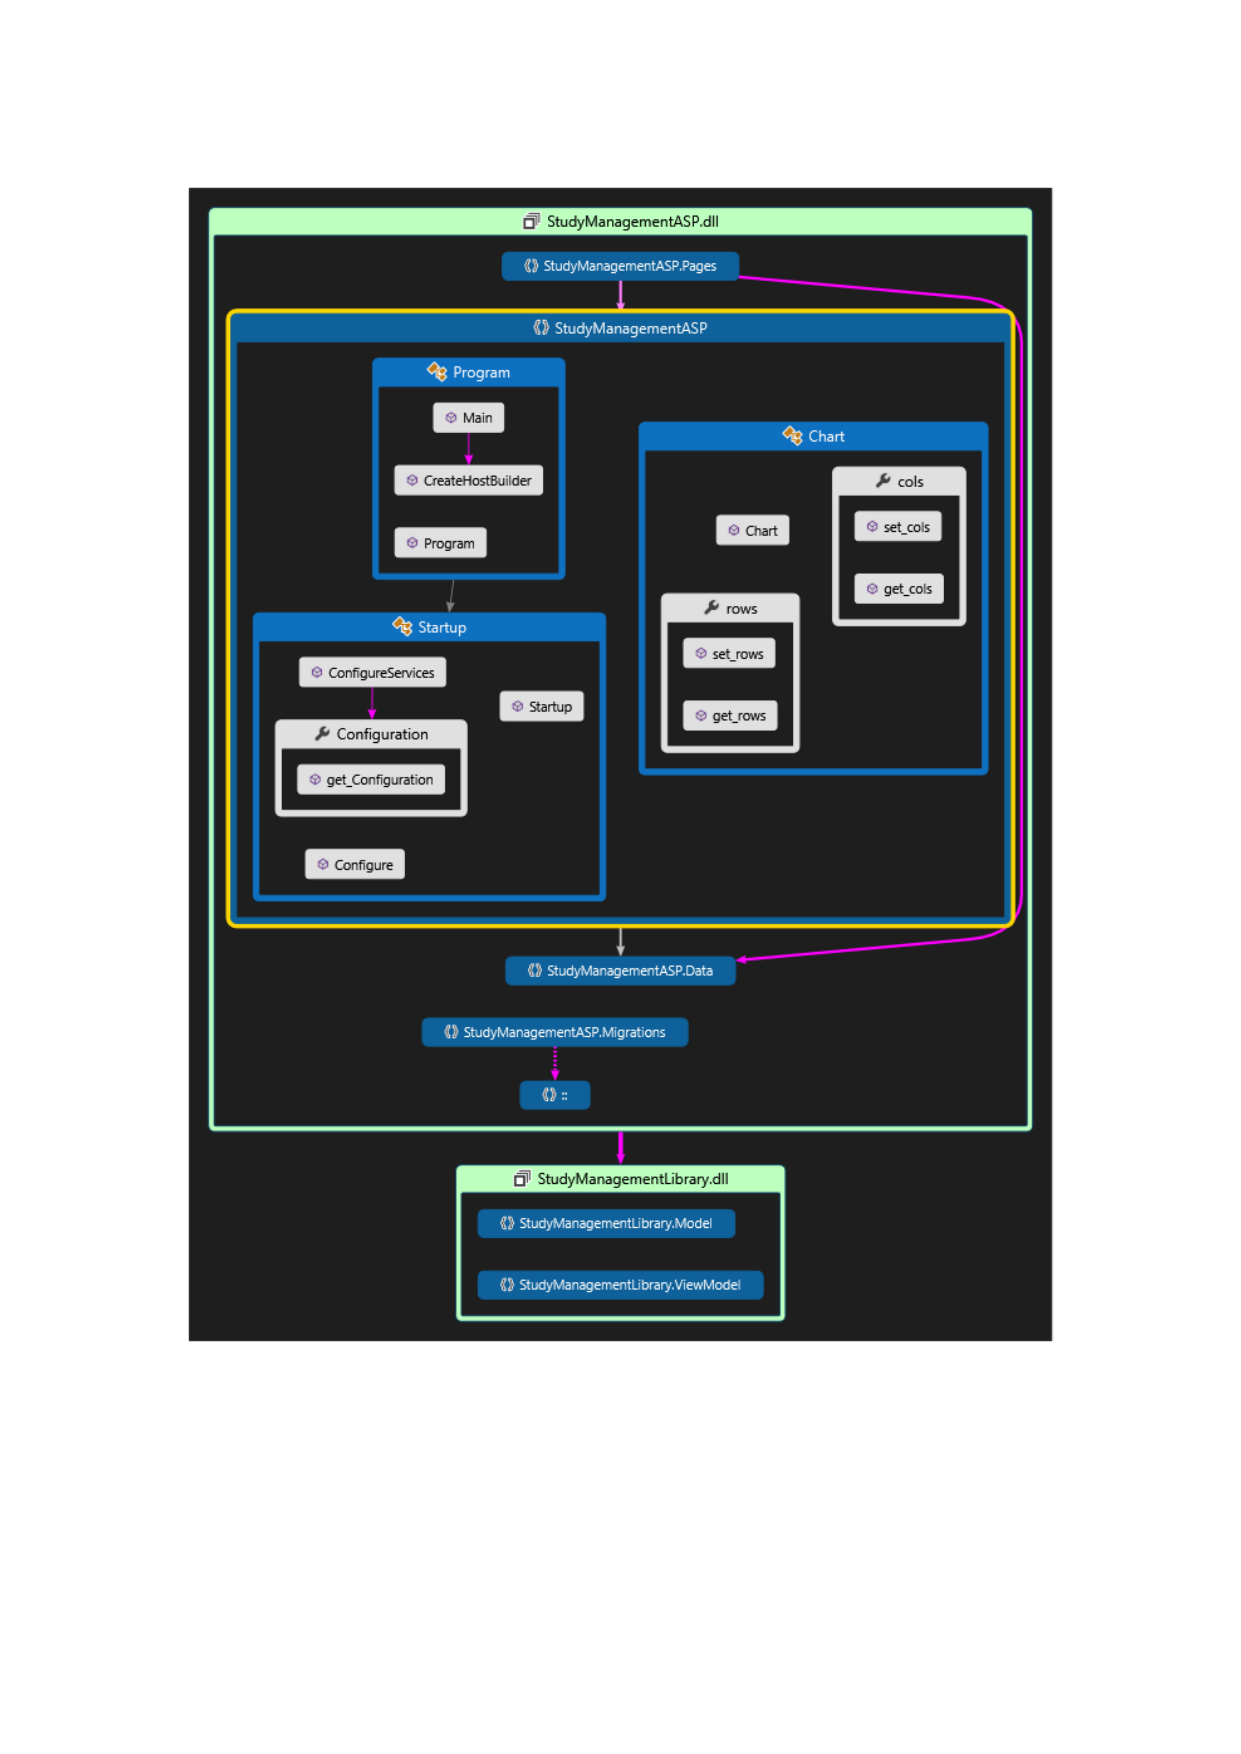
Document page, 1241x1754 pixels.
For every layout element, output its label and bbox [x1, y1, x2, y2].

picture [150, 150, 1091, 1379]
